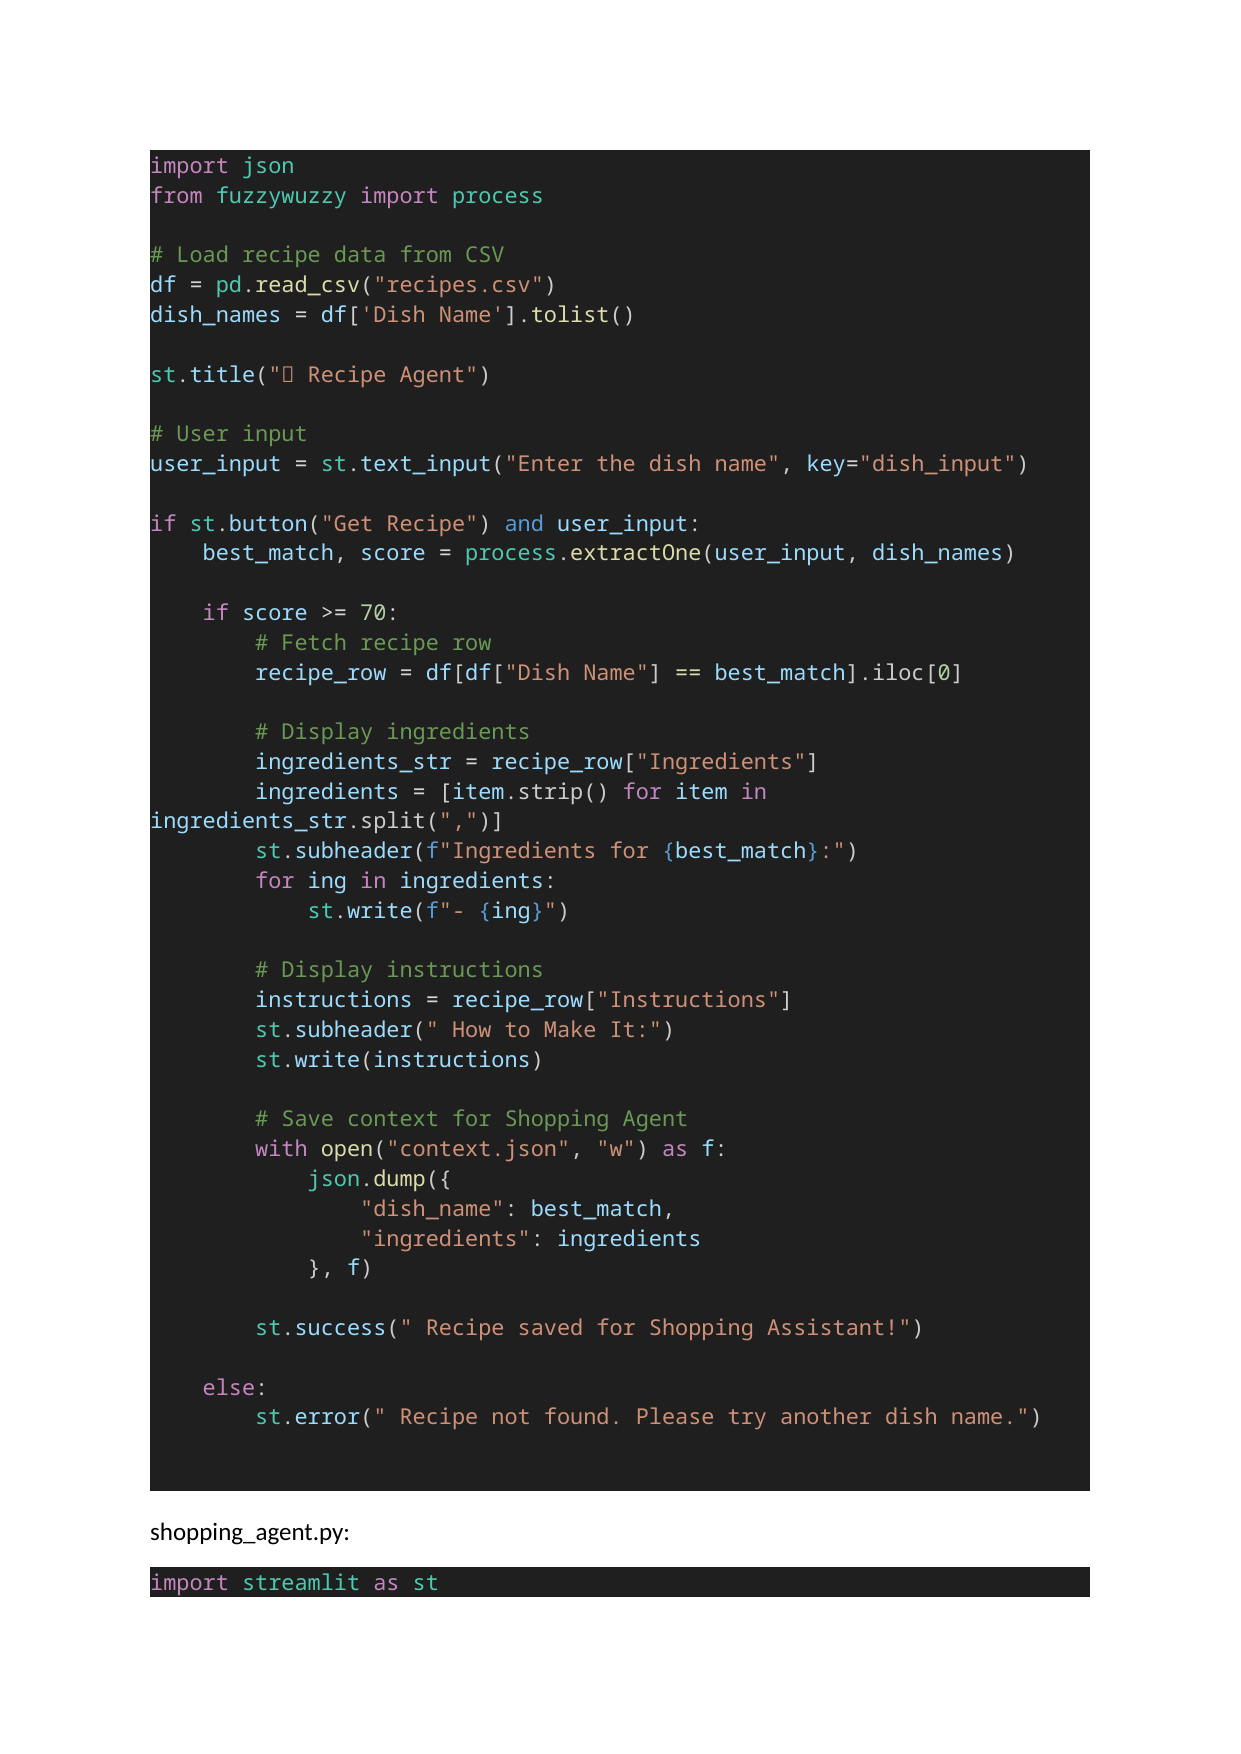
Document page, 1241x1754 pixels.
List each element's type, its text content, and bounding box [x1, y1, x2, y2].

text st.success(" Recipe saved for Shopping Assistant!") [150, 1312, 1090, 1342]
text for ing in ingredients: [150, 865, 1090, 895]
text user_input = st.text_input("Enter the dish name", key="dish_input") [150, 448, 1090, 478]
text ingredients = [item.strip() for item in ingredients_str.split(",")] [150, 776, 1090, 835]
text if score >= 70: [150, 597, 1090, 627]
text with open("context.json", "w") as f: [150, 1133, 1090, 1163]
text # Fetch recipe row [150, 627, 1090, 656]
text st.write(f"- {ing}") [150, 895, 1090, 924]
text "dish_name": best_match, [150, 1193, 1090, 1222]
text else: [150, 1371, 1090, 1401]
text st.subheader(" How to Make It:") [150, 1014, 1090, 1044]
text if st.button("Get Recipe") and user_input: [150, 507, 1090, 537]
text df = pd.read_csv("recipes.csv") [150, 269, 1090, 299]
text # Load recipe data from CSV [150, 239, 1090, 269]
text }, f) [150, 1252, 1090, 1282]
text import json [150, 150, 1090, 180]
text st.write(instructions) [150, 1044, 1090, 1073]
text recipe_row = df[df["Dish Name"] == best_match].iloc[0] [150, 656, 1090, 686]
text # Display ingredients [150, 716, 1090, 746]
text # Save context for Shopping Agent [150, 1103, 1090, 1133]
text # Display instructions [150, 954, 1090, 984]
text best_match, score = process.extractOne(user_input, dish_names) [150, 537, 1090, 567]
text st.subheader(f"Ingredients for {best_match}:") [150, 835, 1090, 865]
text st.title("🍛 Recipe Agent") [150, 358, 1090, 388]
text # User input [150, 418, 1090, 448]
text ingredients_str = recipe_row["Ingredients"] [150, 746, 1090, 776]
text instructions = recipe_row["Instructions"] [150, 984, 1090, 1014]
text from fuzzywuzzy import process [150, 180, 1090, 209]
text st.error(" Recipe not found. Please try another dish name.") [150, 1401, 1090, 1431]
text "ingredients": ingredients [150, 1222, 1090, 1252]
text shopping_agent.py: [150, 1516, 1090, 1546]
text json.dump({ [150, 1163, 1090, 1193]
text dish_names = df['Dish Name'].tolist() [150, 299, 1090, 329]
text import streamlit as st [150, 1567, 1090, 1597]
